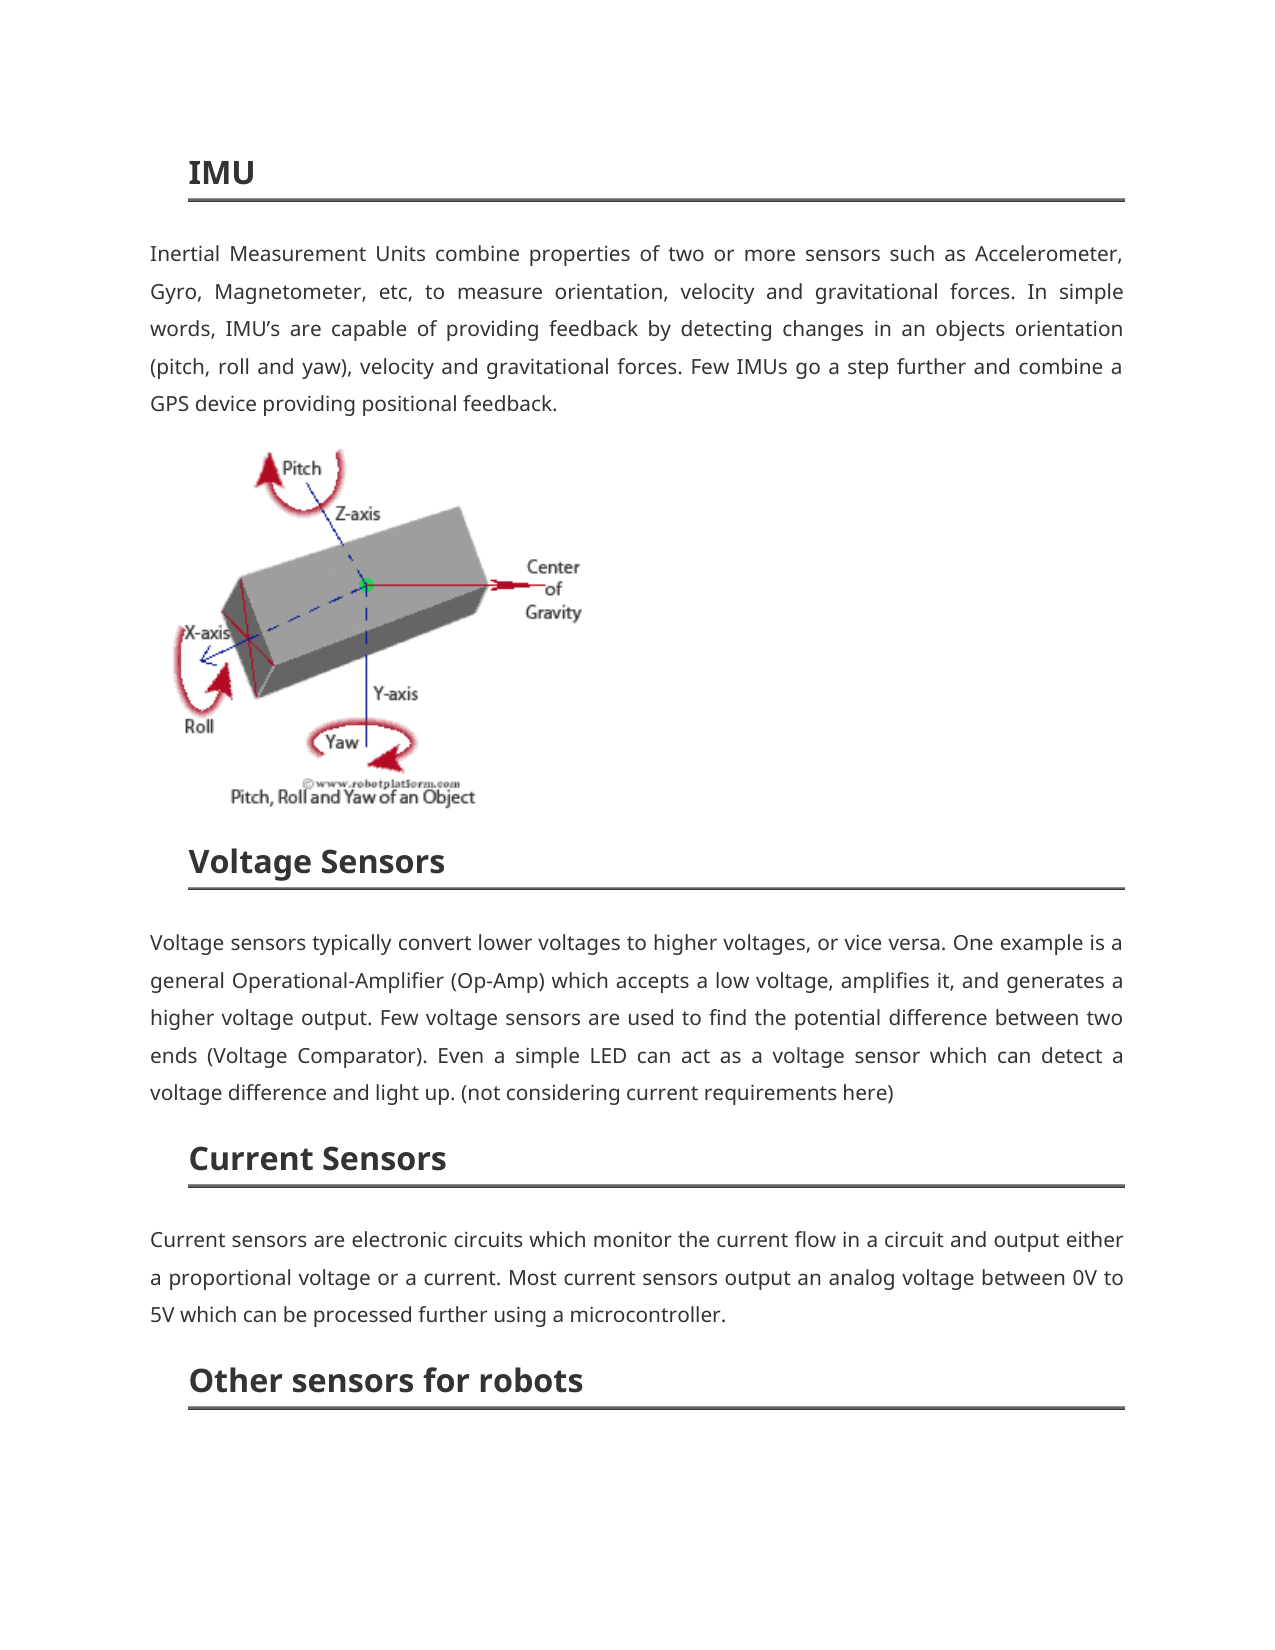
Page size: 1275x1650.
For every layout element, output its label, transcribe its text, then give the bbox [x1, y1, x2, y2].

text Voltage sensors typically convert lower voltages to higher voltages, or vice versa. One example is a general Operational-Amplifier (Op-Amp) which accepts a low voltage, amplifies it, and generates a higher voltage output. Few voltage sensors are used to find the potential difference between two ends (Voltage Comparator). Even a simple LED can act as a voltage sensor which can detect a voltage difference and light up. (not considering current requirements here) [150, 919, 1125, 1107]
text Inertial Measurement Units combine properties of two or more sensors such as Accelerometer, Gyro, Magnetometer, etc, to measure orientation, velocity and gravitational forces. In simple words, IMU’s are capable of providing feedback by detecting changes in an objects orientation (pitch, roll and yaw), velocity and gravitational forces. Few IMUs go a step further and combine a GPS device providing positional feedback. [150, 231, 1125, 418]
text Voltage Sensors [188, 839, 1125, 887]
text Current sensors are electronic circuits which monitor the current flow in a circuit and output either a proportional voltage or a current. Most current sensors output an analog voltage between 0V to 5V which can be processed further using a microcontroller. [150, 1217, 1125, 1329]
text Current Sensors [188, 1136, 1125, 1184]
picture [150, 447, 588, 810]
text Other sensors for robots [188, 1358, 1125, 1406]
text IMU [188, 150, 1125, 198]
